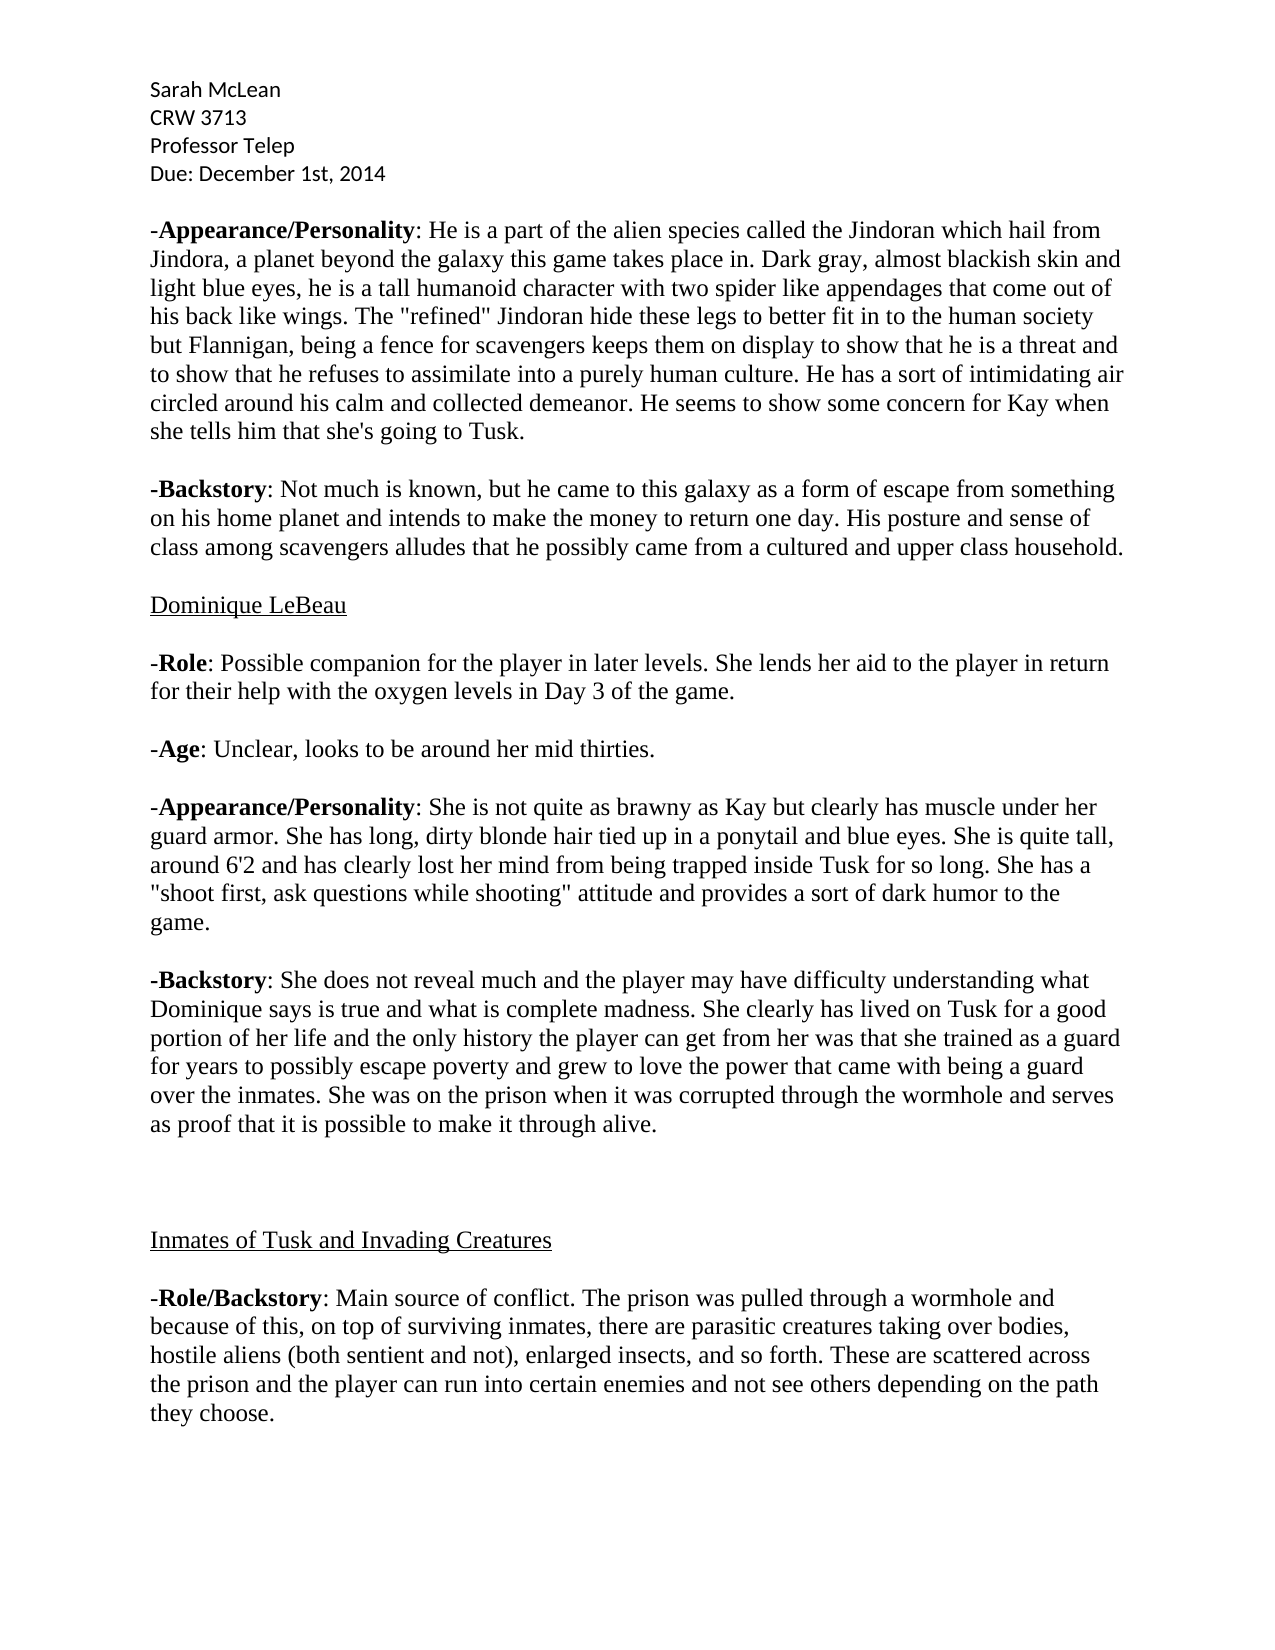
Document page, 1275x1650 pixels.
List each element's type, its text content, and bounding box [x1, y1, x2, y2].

text -Role/Backstory: Main source of conflict. The prison was pulled through a wormhole and because of this, on top of surviving inmates, there are parasitic creatures taking over bodies, hostile aliens (both sentient and not), enlarged insects, and so forth. These are scattered across the prison and the player can run into certain enemies and not see others depending on the path they choose. [150, 1283, 1125, 1426]
text Inmates of Tusk and Invading Creatures [150, 1225, 1125, 1253]
text -Appearance/Personality: She is not quite as brawny as Kay but clearly has muscle under her guard armor. She has long, dirty blonde hair tied up in a ponytail and blue eyes. She is quite tall, around 6'2 and has clearly lost her mind from being trapped inside Tusk for so long. She has a "shoot first, ask questions while shooting" attitude and provides a sort of dark humor to the game. [150, 792, 1125, 936]
text -Backstory: She does not reveal much and the player may have difficulty understanding what Dominique says is true and what is complete madness. She clearly has lived on Tusk for a good portion of her life and the only history the player can get from her was that she trained as a guard for years to possibly escape poverty and grew to love the power that came with being a guard over the inmates. She was on the prison when it was corrupted through the wormhole and serves as proof that it is possible to make it through alive. [150, 965, 1125, 1138]
text -Appearance/Personality: He is a part of the alien species called the Jindoran which hail from Jindora, a planet beyond the galaxy this game takes place in. Dark gray, almost blackish skin and light blue eyes, he is a tall humanoid character with two spider like appendages that come out of his back like wings. The "refined" Jindoran hide these legs to better fit in to the human society but Flannigan, being a fence for scavengers keeps them on display to show that he is a threat and to show that he refuses to assimilate into a purely human culture. He has a sort of intimidating air circled around his calm and collected demeanor. He seems to show some concern for Kay when she tells him that she's going to Tusk. [150, 215, 1125, 445]
text -Backstory: Not much is known, but he came to this galaxy as a form of escape from something on his home planet and intends to make the money to return one day. His posture and sense of class among scavengers alludes that he possibly came from a cultured and upper class household. [150, 474, 1125, 561]
text -Age: Unclear, looks to be around her mid thirties. [150, 734, 1125, 763]
text -Role: Possible companion for the player in later levels. She lends her aid to the player in return for their help with the oxygen levels in Day 3 of the game. [150, 648, 1125, 705]
text Dominique LeBeau [150, 590, 1125, 618]
